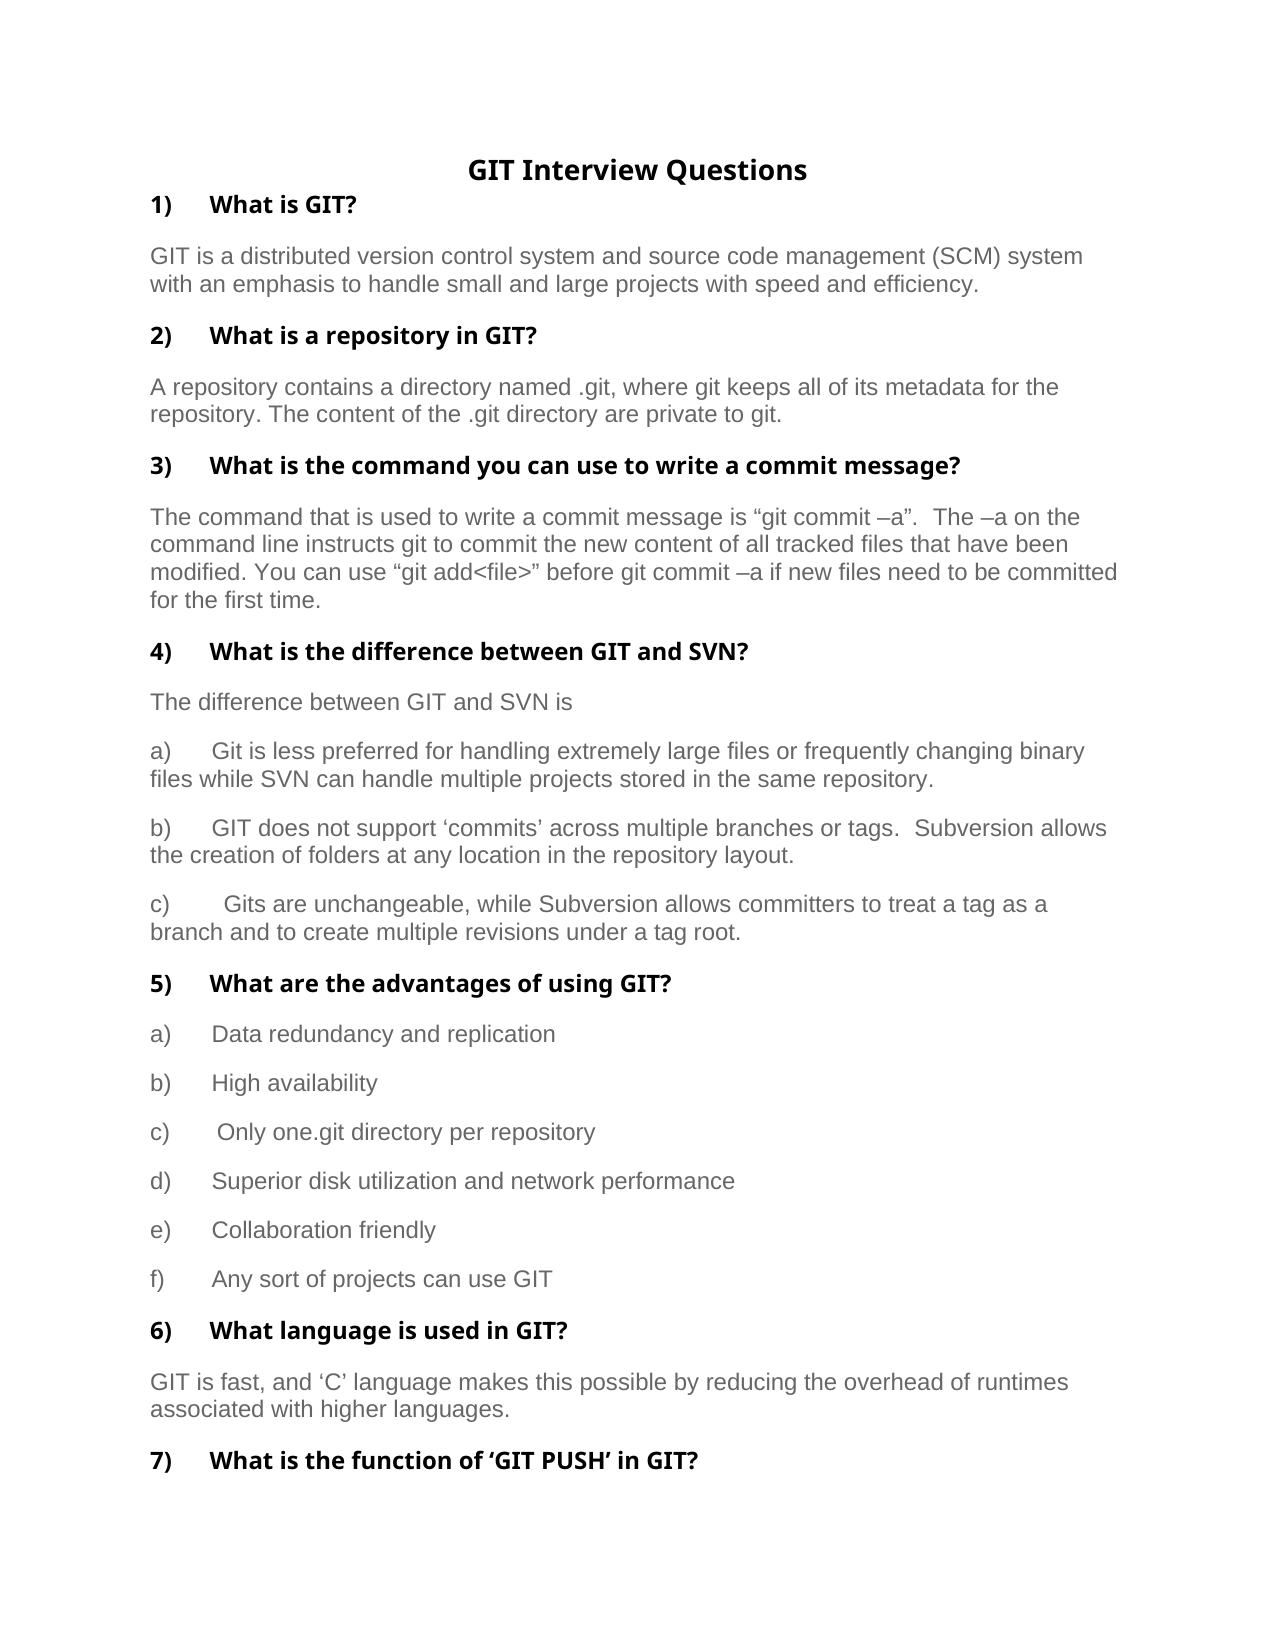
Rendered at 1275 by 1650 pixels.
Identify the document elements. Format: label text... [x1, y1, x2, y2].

text a) Data redundancy and replication [150, 1020, 1125, 1048]
text b) GIT does not support ‘commits’ across multiple branches or tags. Subversion allows the creation of folders at any location in the repository layout. [150, 814, 1125, 869]
text A repository contains a directory named .git, where git keeps all of its metadata for the repository. The content of the .git directory are private to git. [150, 372, 1125, 428]
text 2) What is a repository in GIT? [150, 319, 1125, 351]
text c) Only one.git directory per repository [150, 1118, 1125, 1146]
text 4) What is the difference between GIT and SVN? [150, 634, 1125, 667]
text GIT is a distributed version control system and source code management (SCM) system with an emphasis to handle small and large projects with speed and efficiency. [150, 242, 1125, 297]
text GIT Interview Questions [150, 150, 1125, 188]
text 6) What language is used in GIT? [150, 1313, 1125, 1346]
text 7) What is the function of ‘GIT PUSH’ in GIT? [150, 1444, 1125, 1476]
text b) High availability [150, 1069, 1125, 1097]
text 3) What is the command you can use to write a commit message? [150, 449, 1125, 482]
text The command that is used to write a commit message is “git commit –a”. The –a on the command line instructs git to commit the new content of all tracked files that have been modified. You can use “git add<file>” before git commit –a if new files need to be committed for the first time. [150, 503, 1125, 613]
text c) Gits are unchangeable, while Subversion allows committers to treat a tag as a branch and to create multiple revisions under a tag root. [150, 890, 1125, 945]
text e) Collaboration friendly [150, 1216, 1125, 1243]
text d) Superior disk utilization and network performance [150, 1167, 1125, 1194]
text 5) What are the advantages of using GIT? [150, 967, 1125, 999]
text a) Git is less preferred for handling extremely large files or frequently changing binary files while SVN can handle multiple projects stored in the same repository. [150, 737, 1125, 792]
text 1) What is GIT? [150, 188, 1125, 221]
text The difference between GIT and SVN is [150, 688, 1125, 716]
text GIT is fast, and ‘C’ language makes this possible by reducing the overhead of runtimes associated with higher languages. [150, 1367, 1125, 1423]
text f) Any sort of projects can use GIT [150, 1265, 1125, 1292]
